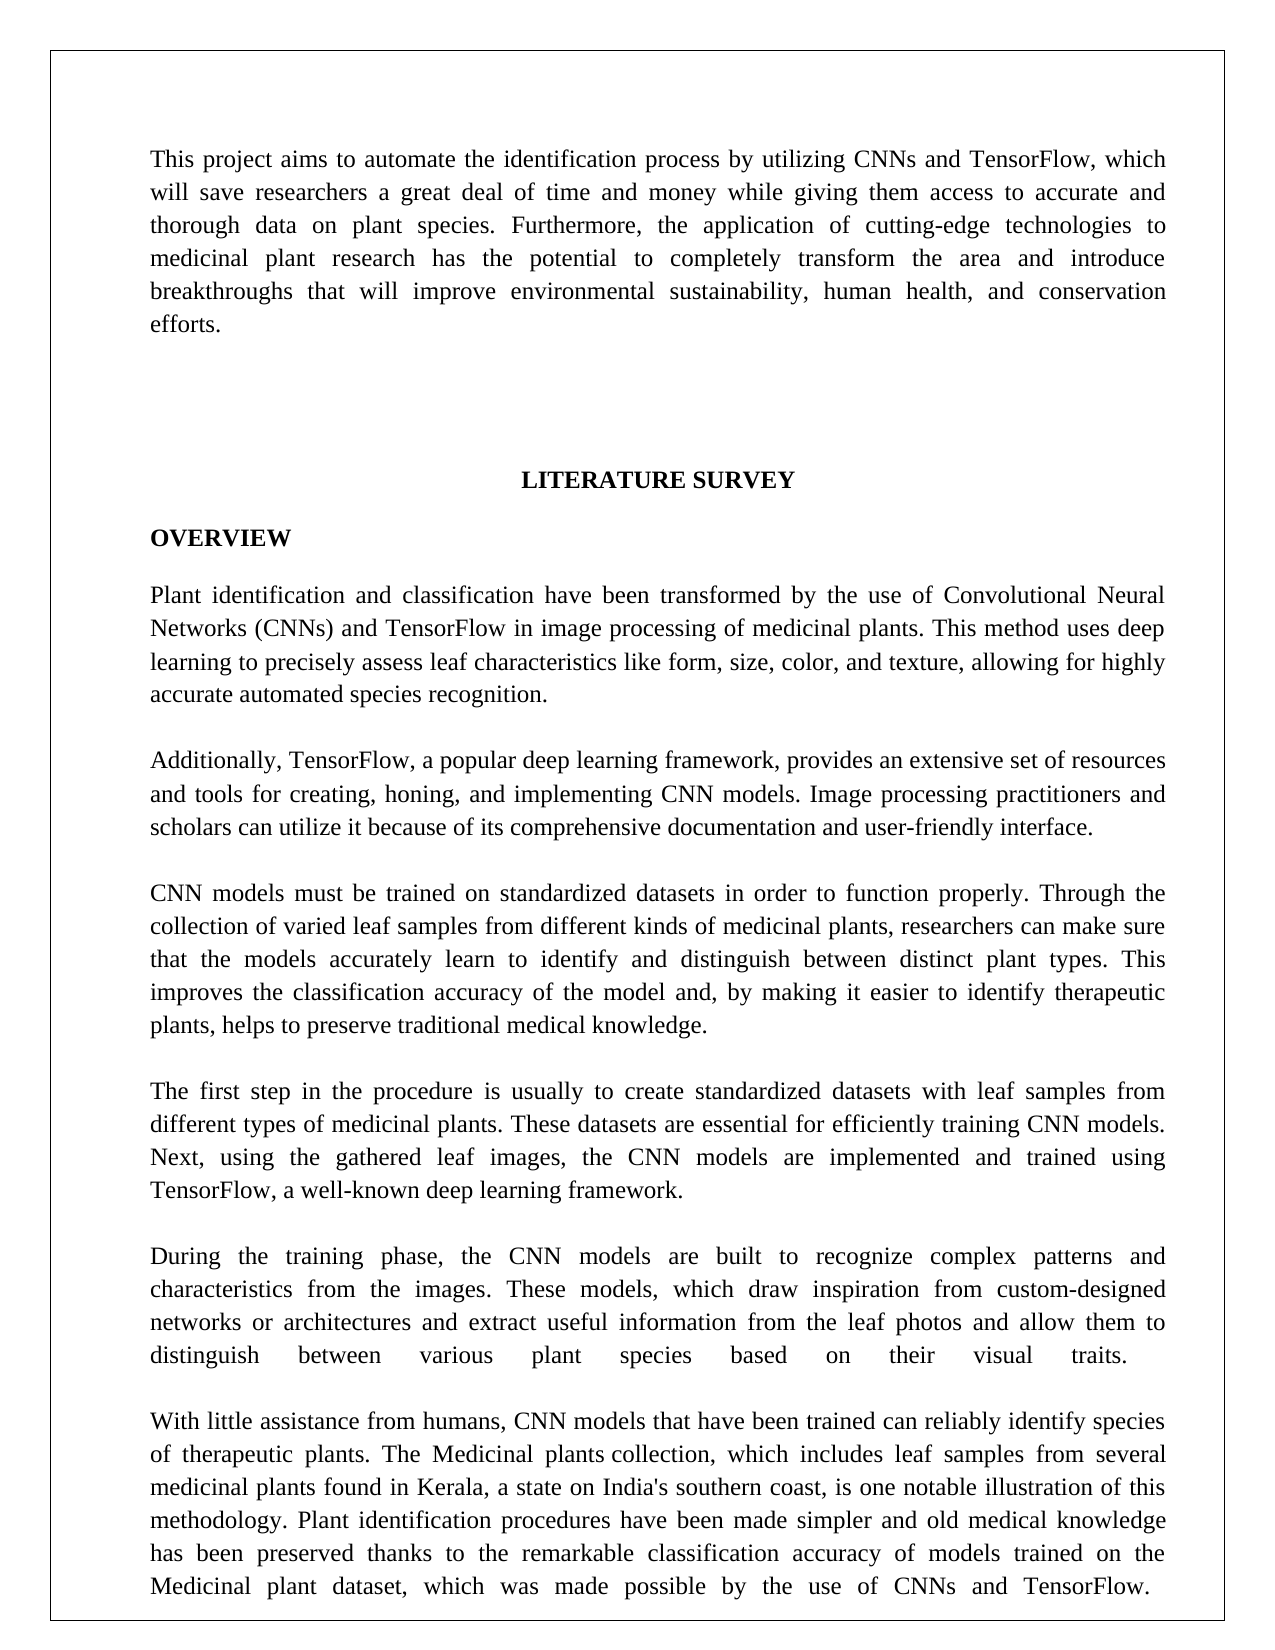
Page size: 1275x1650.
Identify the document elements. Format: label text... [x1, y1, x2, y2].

subtitle OVERVIEW [150, 523, 1167, 552]
text LITERATURE SURVEY [150, 466, 1167, 494]
text The first step in the procedure is usually to create standardized datasets with leaf samples from different types of medicinal plants. These datasets are essential for efficiently training CNN models. Next, using the gathered leaf images, the CNN models are implemented and trained using TensorFlow, a well-known deep learning framework. [150, 1076, 1167, 1204]
text Additionally, TensorFlow, a popular deep learning framework, provides an extensive set of resources and tools for creating, honing, and implementing CNN models. Image processing practitioners and scholars can utilize it because of its comprehensive documentation and user-friendly interface. [150, 746, 1167, 840]
text CNN models must be trained on standardized datasets in order to function properly. Through the collection of varied leaf samples from different kinds of medicinal plants, researchers can make sure that the models accurately learn to identify and distinguish between distinct plant types. This improves the classification accuracy of the model and, by making it easier to identify therapeutic plants, helps to preserve traditional medical knowledge. [150, 878, 1167, 1038]
text This project aims to automate the identification process by utilizing CNNs and TensorFlow, which will save researchers a great deal of time and money while giving them access to accurate and thorough data on plant species. Furthermore, the application of cutting-edge technologies to medicinal plant research has the potential to completely transform the area and introduce breakthroughs that will improve environmental sustainability, human health, and conservation efforts. [150, 144, 1167, 338]
text Plant identification and classification have been transformed by the use of Convolutional Neural Networks (CNNs) and TensorFlow in image processing of medicinal plants. This method uses deep learning to precisely assess leaf characteristics like form, size, color, and texture, allowing for highly accurate automated species recognition. [150, 581, 1167, 708]
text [150, 1241, 1167, 1600]
